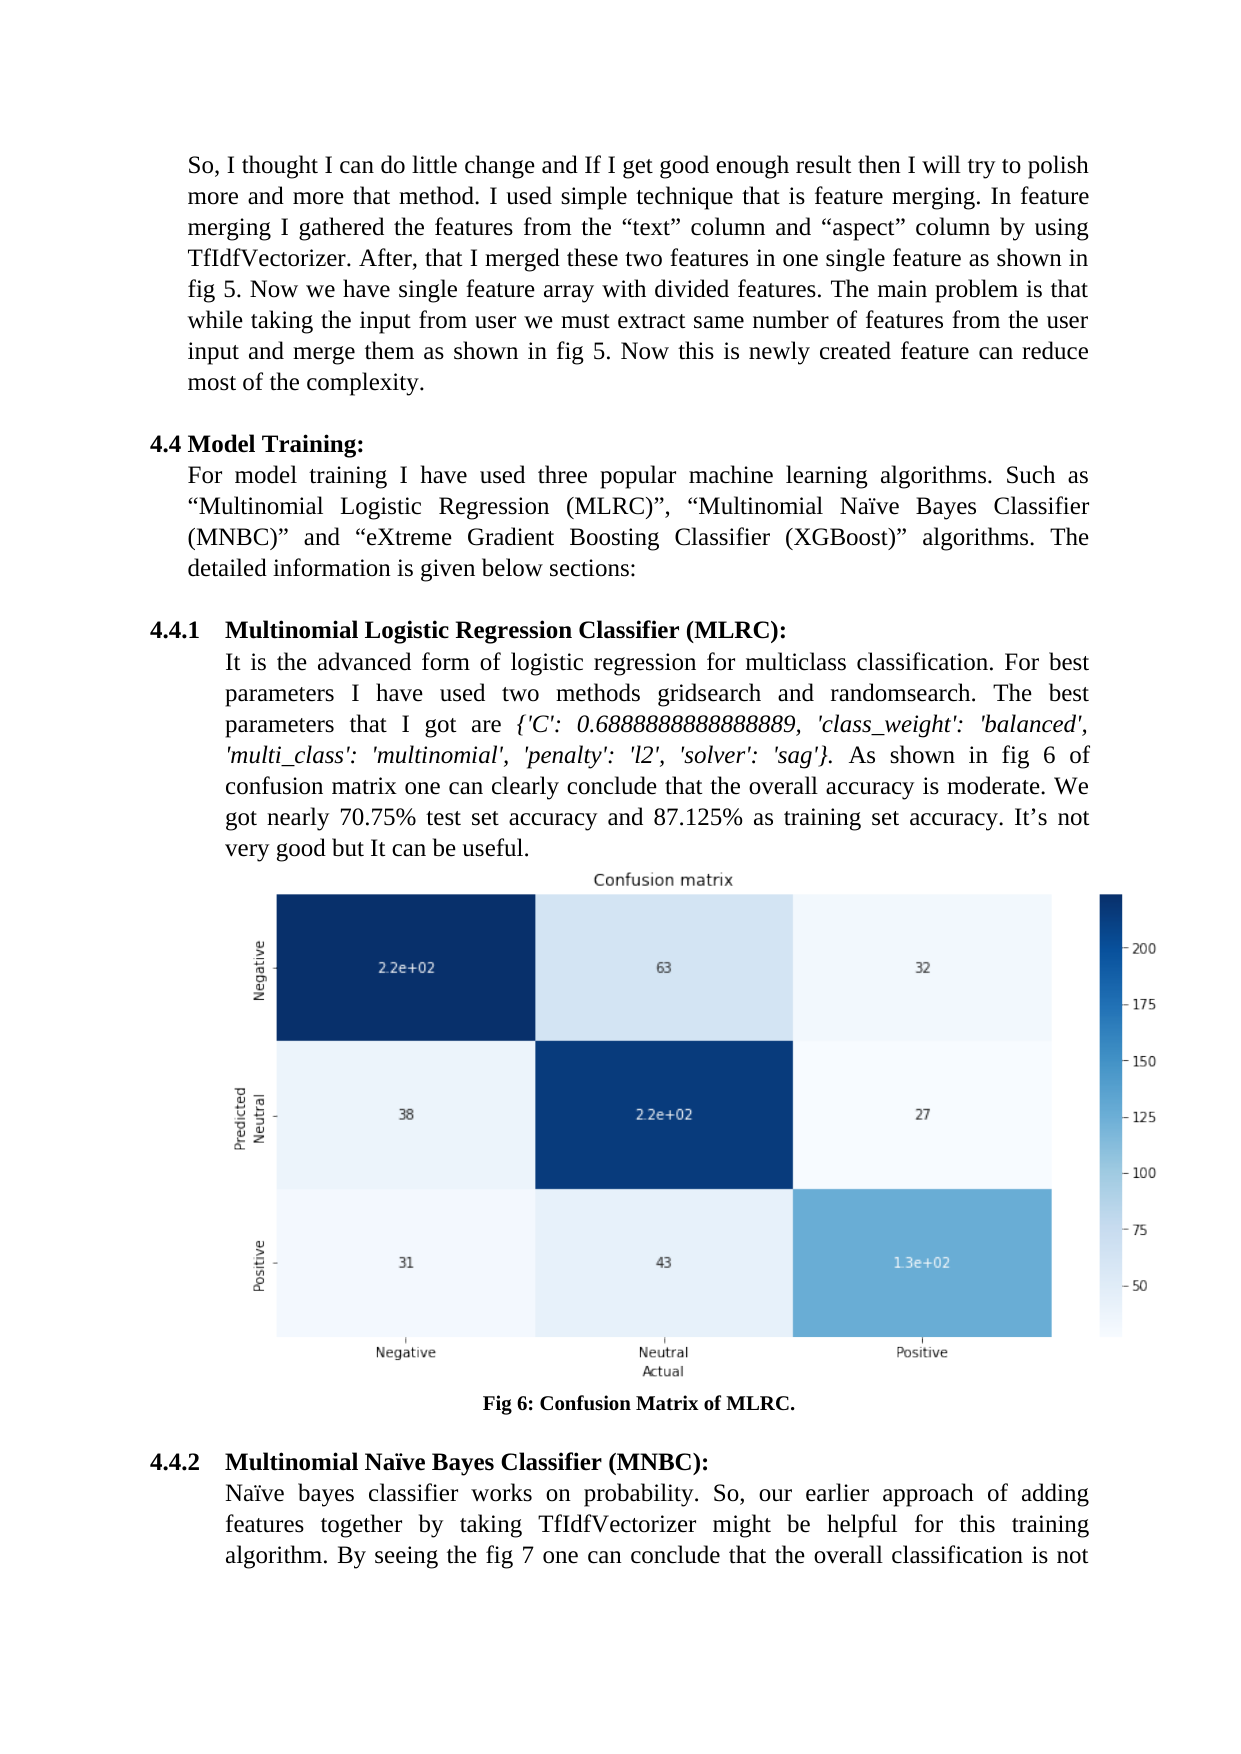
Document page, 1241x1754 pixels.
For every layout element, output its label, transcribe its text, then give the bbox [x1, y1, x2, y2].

picture [225, 863, 1166, 1389]
list So, I thought I can do little change and If I get good enough result then I will try to polish more and more that method. I used simple technique that is feature merging. In feature merging I gathered the features from the “text” column and “aspect” column by using TfIdfVectorizer. After, that I merged these two features in one single feature as shown in fig 5. Now we have single feature array with divided features. The main problem is that while taking the input from user we must extract same number of features from the user input and merge them as shown in fig 5. Now this is newly created feature can reduce most of the complexity. [187, 150, 1090, 396]
list Fig 6: Confusion Matrix of MLRC. [187, 1390, 1090, 1414]
list Multinomial Logistic Regression Classifier (MLRC): [150, 616, 1090, 644]
list For model training I have used three popular machine learning algorithms. Such as “Multinomial Logistic Regression (MLRC)”, “Multinomial Naïve Bayes Classifier (MNBC)” and “eXtreme Gradient Boosting Classifier (XGBoost)” algorithms. The detailed information is given below sections: [187, 460, 1090, 582]
list Model Training: [150, 429, 1090, 458]
list It is the advanced form of logistic regression for multiclass classification. For best parameters I have used two methods gridsearch and randomsearch. The best parameters that I got are {'C': 0.6888888888888889, 'class_weight': 'balanced', 'multi_class': 'multinomial', 'penalty': 'l2', 'solver': 'sag'}. As shown in fig 6 of confusion matrix one can clearly conclude that the overall accuracy is moderate. We got nearly 70.75% test set accuracy and 87.125% as training set accuracy. It’s not very good but It can be useful. [225, 647, 1090, 862]
list Multinomial Naïve Bayes Classifier (MNBC): [150, 1447, 1090, 1476]
